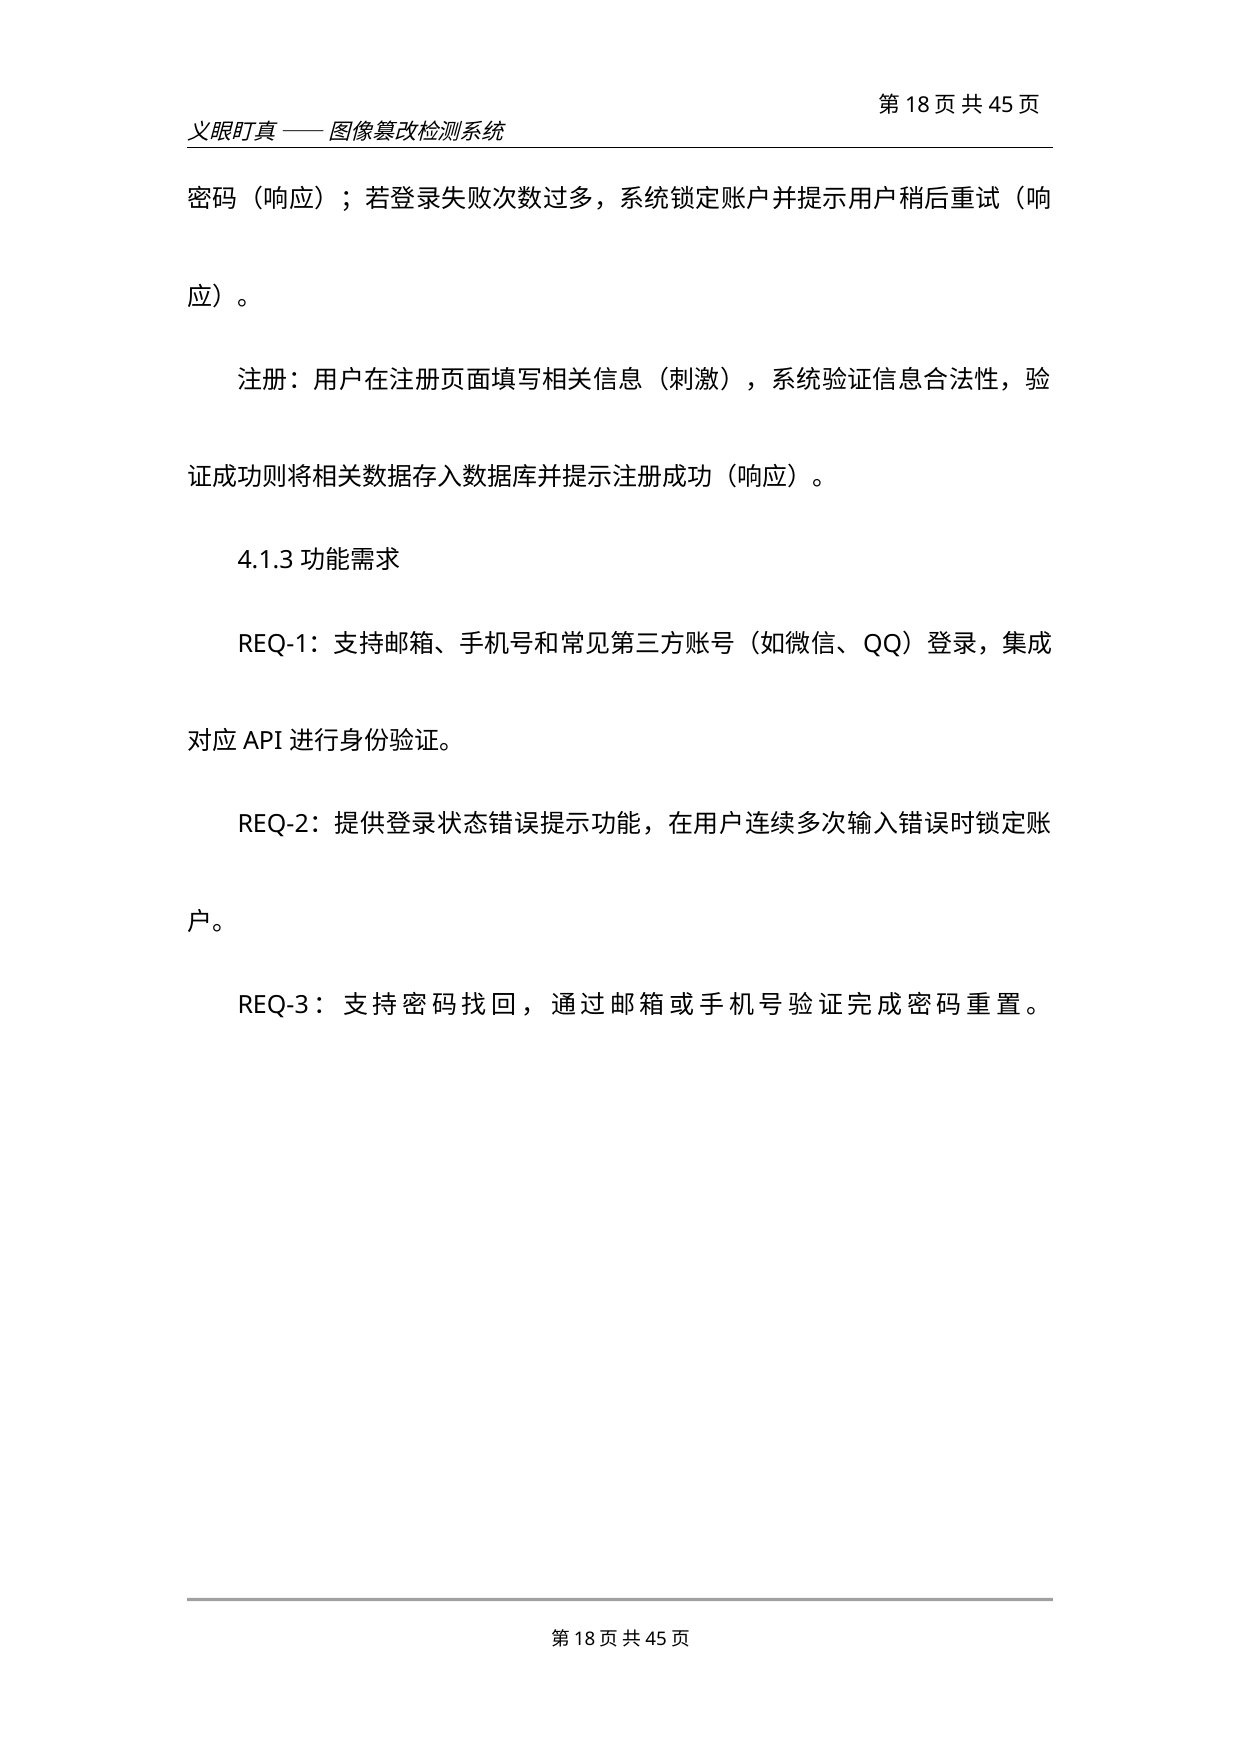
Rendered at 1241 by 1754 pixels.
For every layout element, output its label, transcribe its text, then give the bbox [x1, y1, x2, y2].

text 4.1.3 功能需求 [187, 526, 1053, 591]
text 注册：用户在注册页面填写相关信息（刺激），系统验证信息合法性，验证成功则将相关数据存入数据库并提示注册成功（响应）。 [187, 345, 1053, 507]
text REQ-1：支持邮箱、手机号和常见第三方账号（如微信、QQ）登录，集成对应 API 进行身份验证。 [187, 609, 1053, 771]
text REQ-2：提供登录状态错误提示功能，在用户连续多次输入错误时锁定账户。 [187, 789, 1053, 952]
text REQ-3：支持密码找回，通过邮箱或手机号验证完成密码重置。 [187, 970, 1053, 1035]
